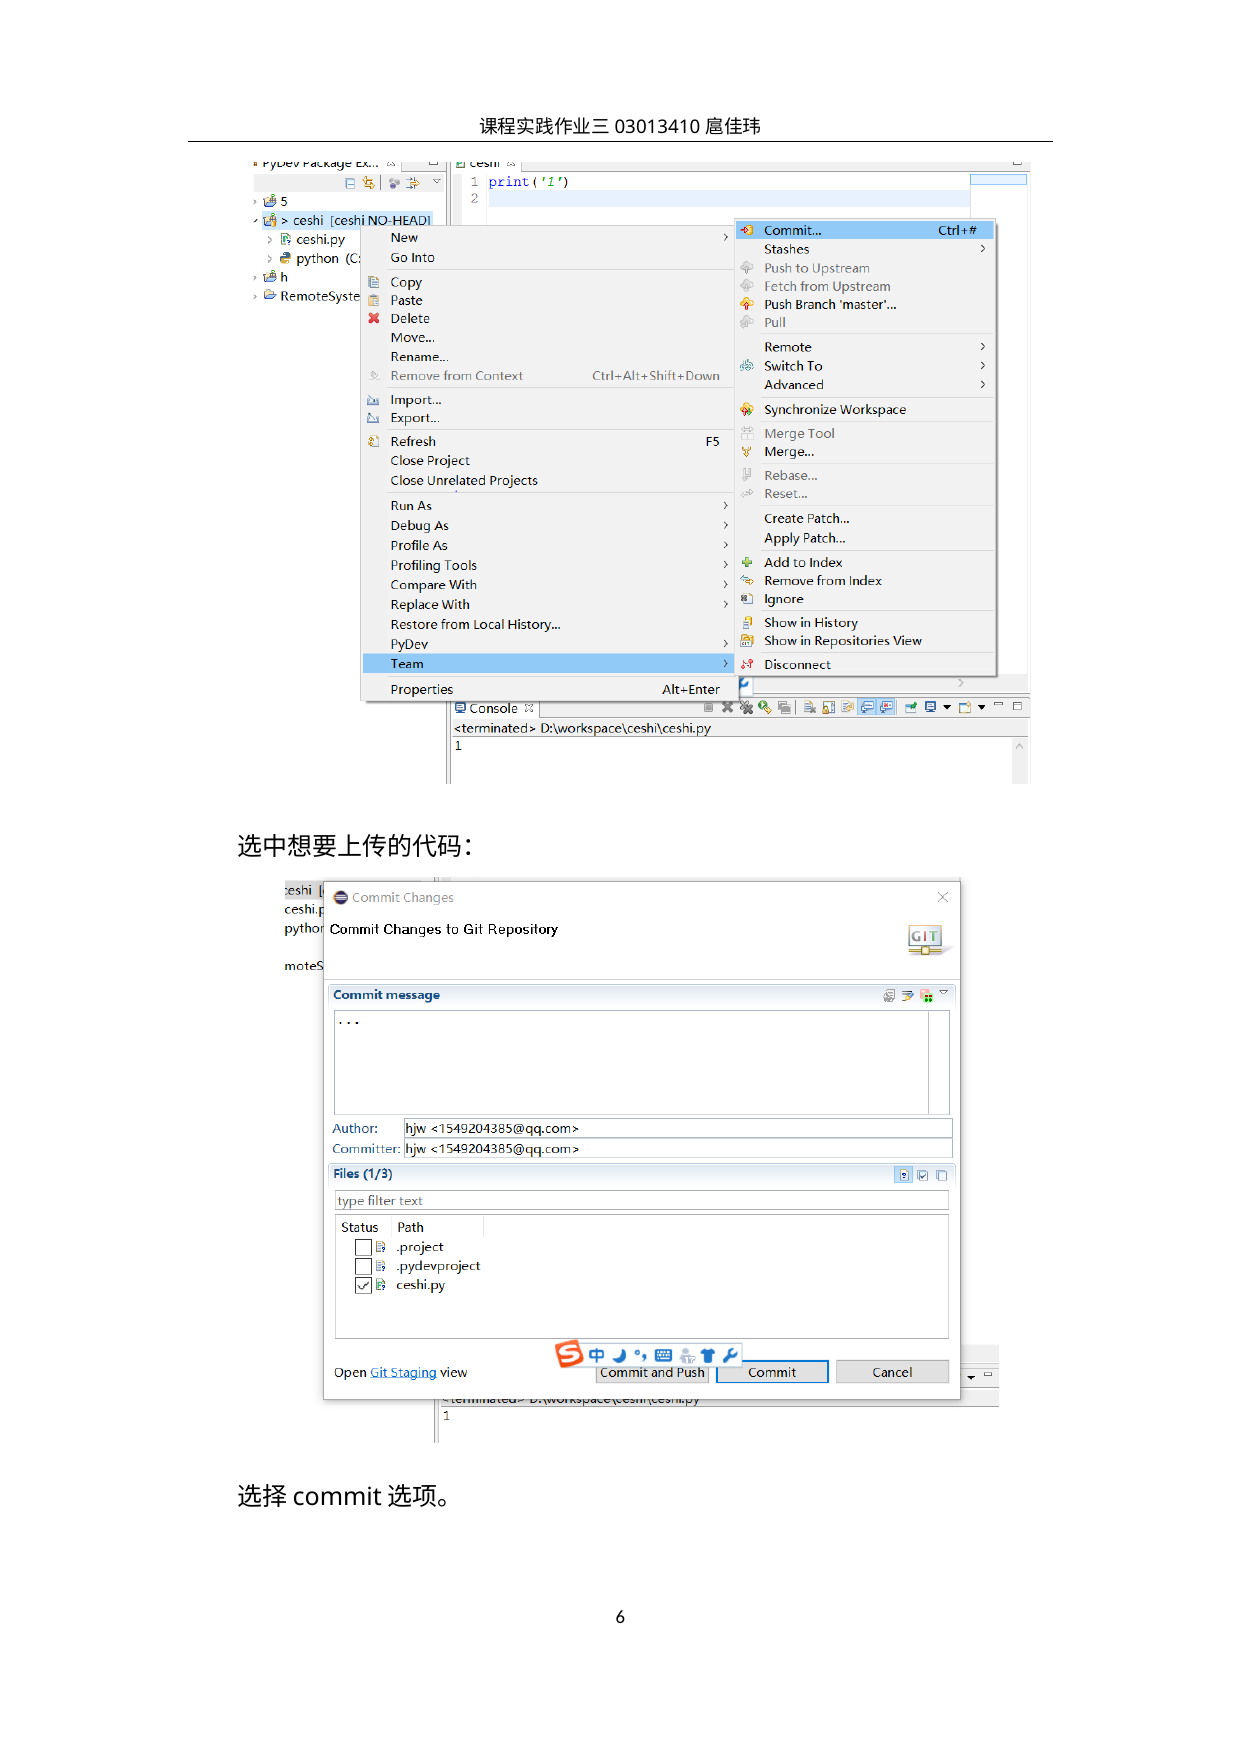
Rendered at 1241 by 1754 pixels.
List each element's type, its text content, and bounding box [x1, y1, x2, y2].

picture [253, 162, 1031, 784]
picture [285, 877, 999, 1443]
text 选中想要上传的代码： [187, 812, 1053, 877]
text 选择commit选项。 [187, 1462, 1053, 1527]
